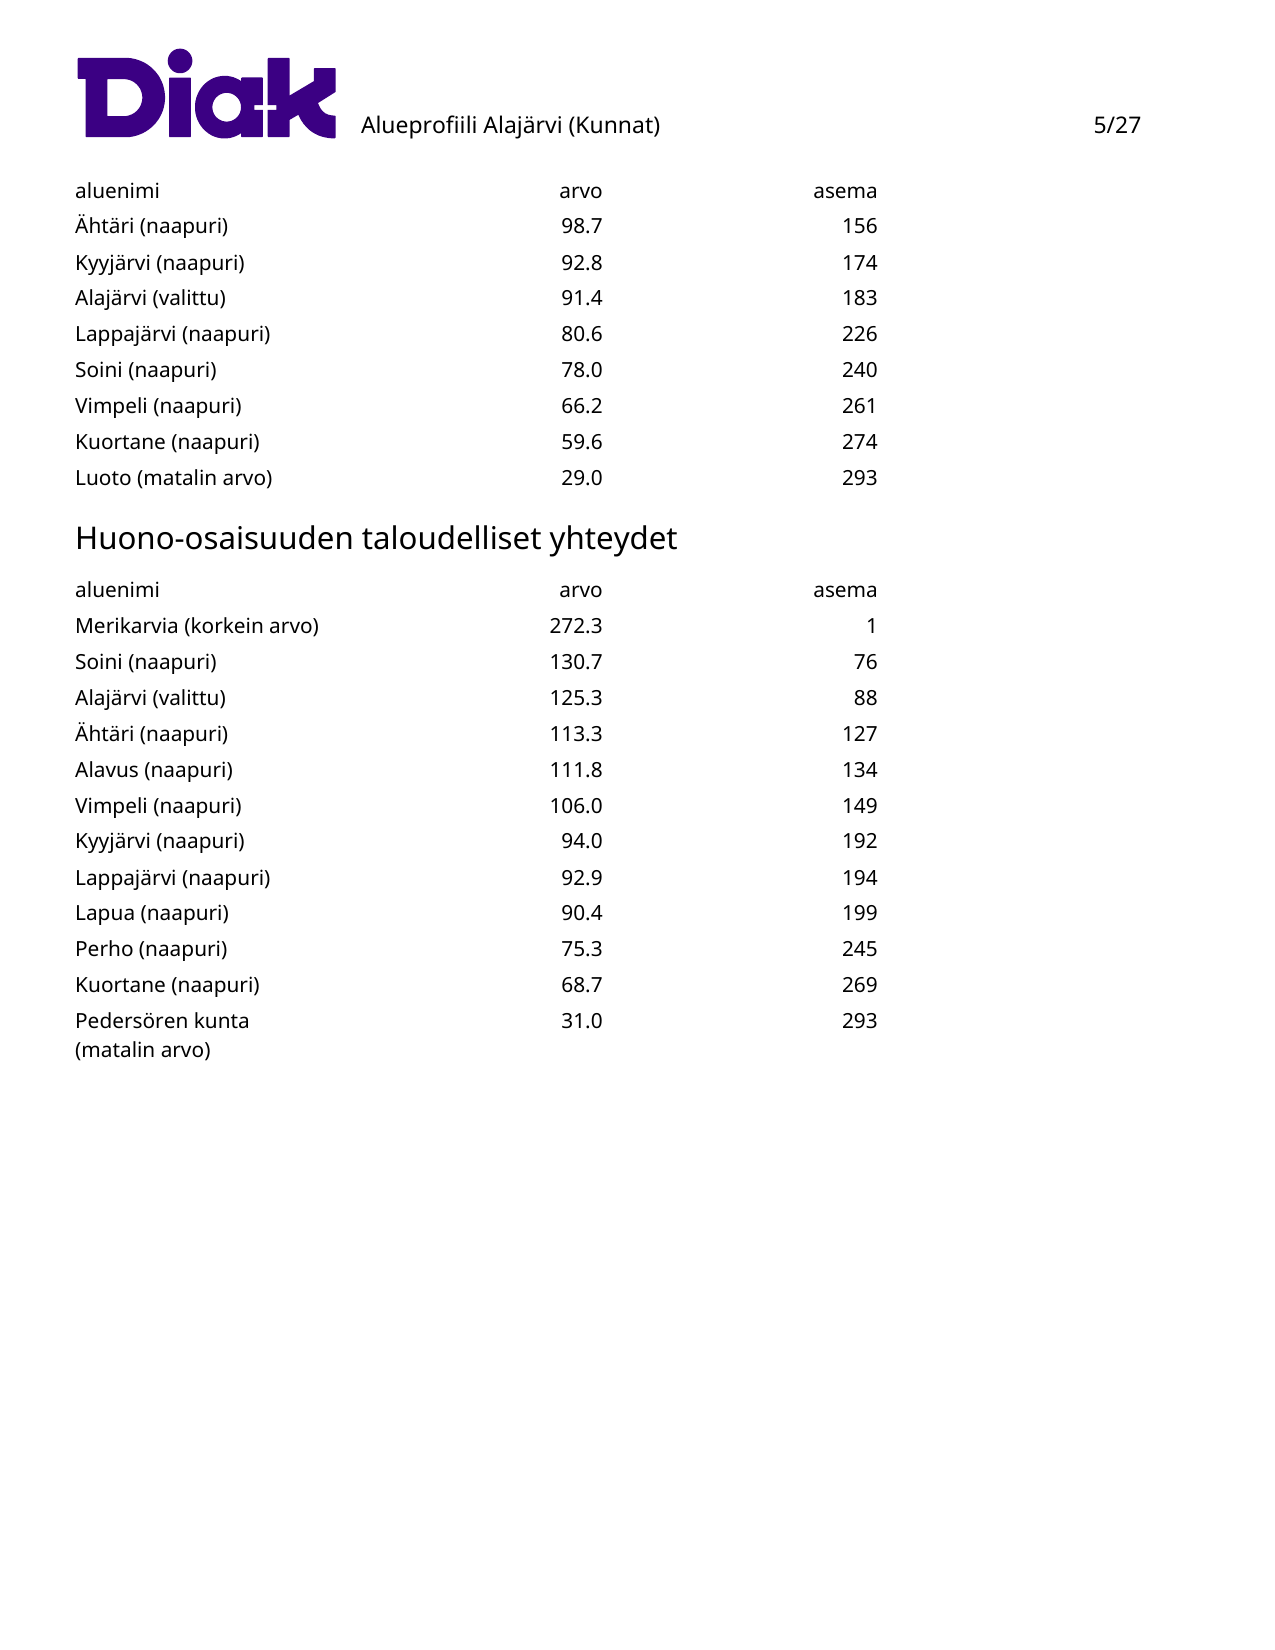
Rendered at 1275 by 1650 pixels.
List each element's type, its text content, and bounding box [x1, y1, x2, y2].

table_cell Luoto (matalin arvo) [64, 460, 339, 495]
table_header arvo [339, 172, 614, 208]
table_cell 192 [614, 823, 889, 859]
table_cell Vimpeli (naapuri) [64, 787, 339, 823]
table_cell Kyyjärvi (naapuri) [64, 823, 339, 859]
table_cell 130.7 [339, 643, 614, 679]
table_cell 293 [614, 460, 889, 495]
table_cell 68.7 [339, 967, 614, 1003]
table_header asema [614, 571, 889, 607]
table_cell 91.4 [339, 280, 614, 316]
table_cell 92.9 [339, 859, 614, 895]
table_cell 1 [614, 607, 889, 643]
table_cell 76 [614, 643, 889, 679]
table_cell 31.0 [339, 1003, 614, 1067]
table_cell 98.7 [339, 208, 614, 244]
table_cell Soini (naapuri) [64, 352, 339, 388]
table_cell 199 [614, 895, 889, 931]
table_cell 111.8 [339, 751, 614, 787]
table_cell 272.3 [339, 607, 614, 643]
table_cell 226 [614, 316, 889, 352]
table_cell 293 [614, 1003, 889, 1067]
table_cell 183 [614, 280, 889, 316]
table_cell 94.0 [339, 823, 614, 859]
table_cell 66.2 [339, 388, 614, 423]
table_cell 240 [614, 352, 889, 388]
table_cell Merikarvia (korkein arvo) [64, 607, 339, 643]
table_header asema [614, 172, 889, 208]
table_cell 245 [614, 931, 889, 967]
table_header aluenimi [64, 571, 339, 607]
table_cell 92.8 [339, 244, 614, 280]
table_cell 78.0 [339, 352, 614, 388]
table_cell Vimpeli (naapuri) [64, 388, 339, 423]
table_cell Alajärvi (valittu) [64, 280, 339, 316]
table_cell 261 [614, 388, 889, 423]
table_cell Soini (naapuri) [64, 643, 339, 679]
table_header aluenimi [64, 172, 339, 208]
table_cell Kuortane (naapuri) [64, 967, 339, 1003]
table_cell 269 [614, 967, 889, 1003]
table_cell Lappajärvi (naapuri) [64, 859, 339, 895]
table_header arvo [339, 571, 614, 607]
table_cell 29.0 [339, 460, 614, 495]
table_cell 75.3 [339, 931, 614, 967]
table_cell 106.0 [339, 787, 614, 823]
table_cell Kuortane (naapuri) [64, 424, 339, 459]
table_cell 59.6 [339, 424, 614, 459]
table_cell 127 [614, 715, 889, 751]
table_cell 274 [614, 424, 889, 459]
table_cell 88 [614, 679, 889, 715]
table_cell Lapua (naapuri) [64, 895, 339, 931]
table_cell 174 [614, 244, 889, 280]
table_cell Lappajärvi (naapuri) [64, 316, 339, 352]
table_cell Ähtäri (naapuri) [64, 715, 339, 751]
table_cell 194 [614, 859, 889, 895]
table_cell Perho (naapuri) [64, 931, 339, 967]
table_cell 156 [614, 208, 889, 244]
table_cell 134 [614, 751, 889, 787]
table_cell 90.4 [339, 895, 614, 931]
table_cell 80.6 [339, 316, 614, 352]
table_cell 125.3 [339, 679, 614, 715]
subtitle Huono-osaisuuden taloudelliset yhteydet [75, 516, 1200, 559]
table_cell Ähtäri (naapuri) [64, 208, 339, 244]
table_cell Kyyjärvi (naapuri) [64, 244, 339, 280]
table_cell Pedersören kunta (matalin arvo) [64, 1003, 339, 1067]
table_cell 149 [614, 787, 889, 823]
table_cell Alajärvi (valittu) [64, 679, 339, 715]
table_cell Alavus (naapuri) [64, 751, 339, 787]
table_cell 113.3 [339, 715, 614, 751]
